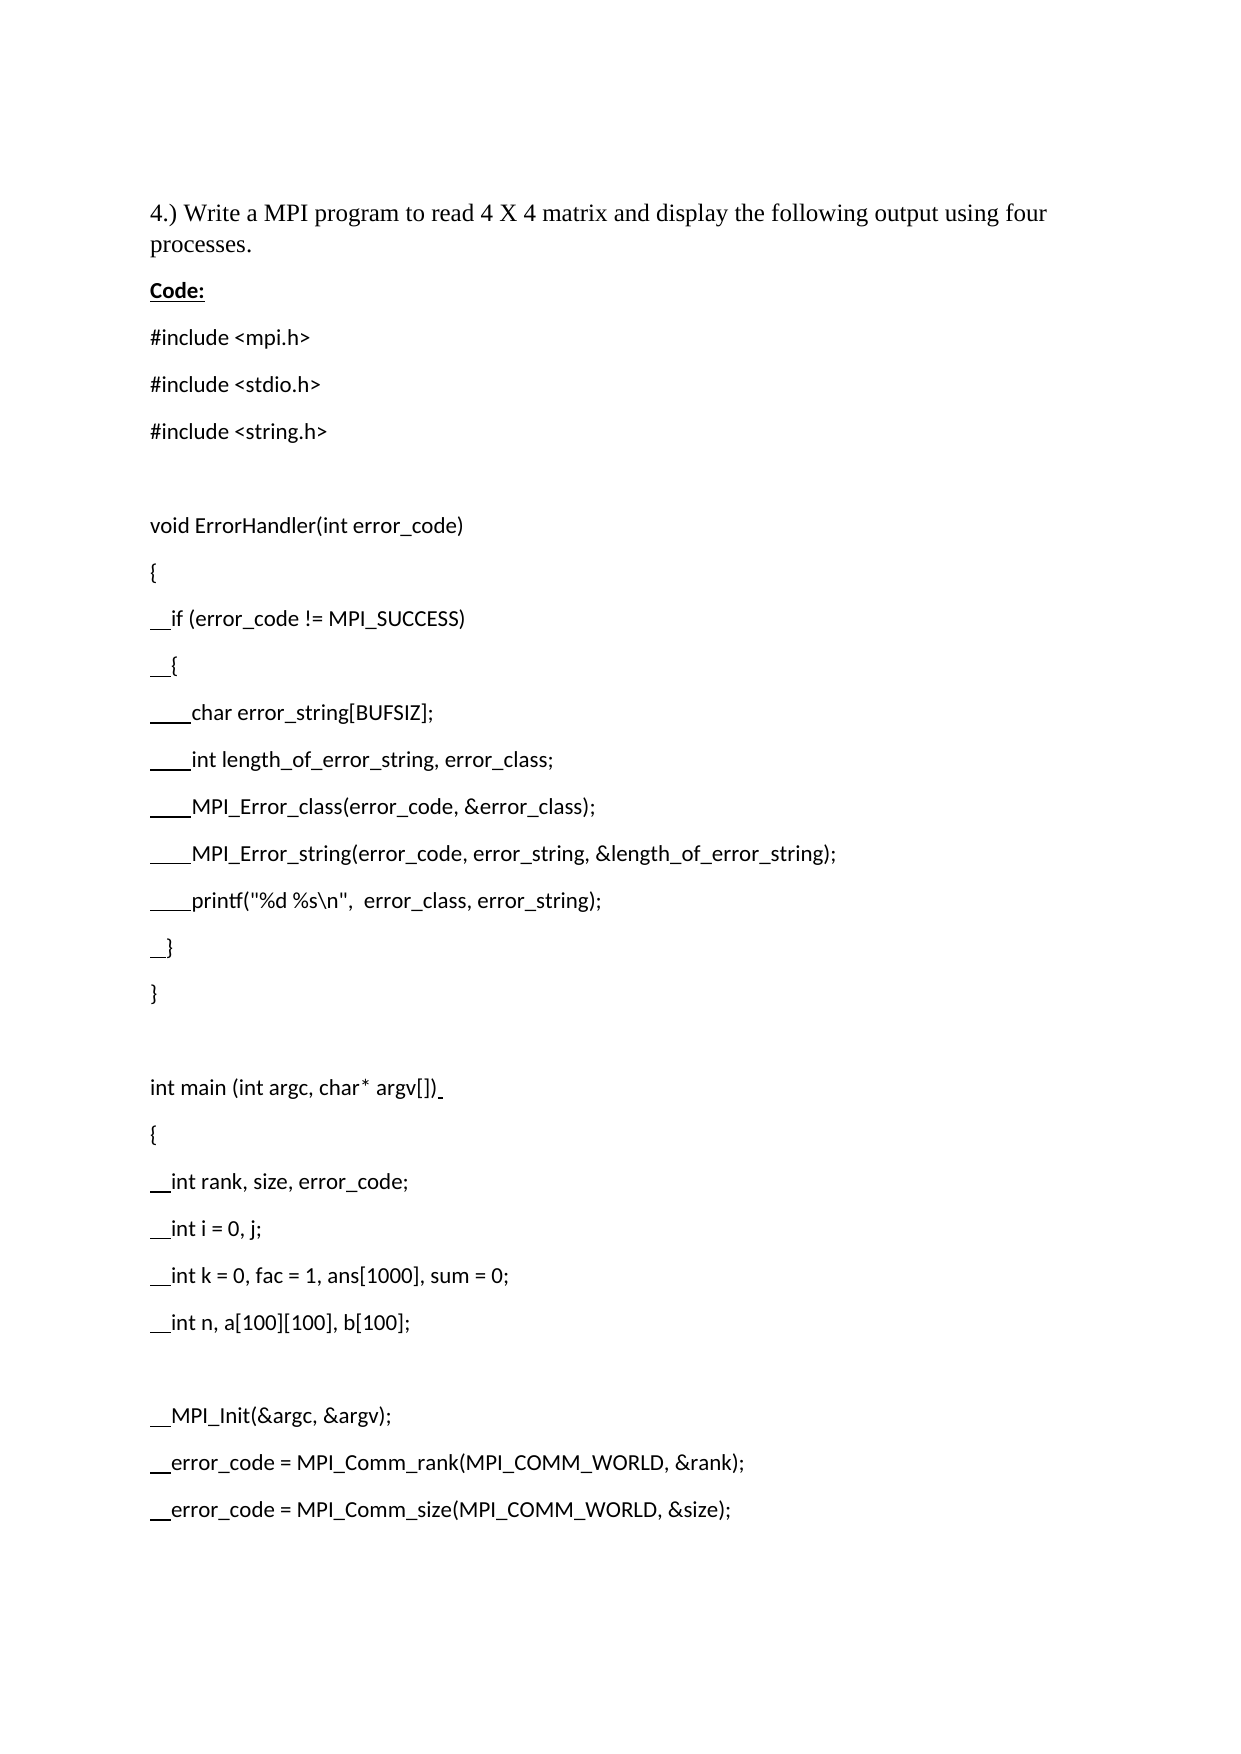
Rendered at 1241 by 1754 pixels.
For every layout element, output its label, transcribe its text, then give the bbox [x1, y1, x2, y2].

text int n, a[100][100], b[100]; [150, 1308, 1090, 1336]
text int rank, size, error_code; [150, 1167, 1090, 1195]
text error_code = MPI_Comm_rank(MPI_COMM_WORLD, &rank); [150, 1448, 1090, 1476]
text if (error_code != MPI_SUCCESS) [150, 604, 1090, 633]
text char error_string[BUFSIZ]; [150, 698, 1090, 726]
text { [150, 651, 1090, 679]
text } [150, 933, 1090, 961]
text { [150, 1120, 1090, 1148]
text int length_of_error_string, error_class; [150, 745, 1090, 773]
text { [150, 558, 1090, 586]
text Code: [150, 276, 1090, 304]
text error_code = MPI_Comm_size(MPI_COMM_WORLD, &size); [150, 1495, 1090, 1523]
text MPI_Error_class(error_code, &error_class); [150, 792, 1090, 820]
text } [150, 979, 1090, 1008]
text void ErrorHandler(int error_code) [150, 511, 1090, 539]
text #include <stdio.h> [150, 370, 1090, 398]
text #include <mpi.h> [150, 323, 1090, 351]
text int i = 0, j; [150, 1214, 1090, 1242]
text MPI_Init(&argc, &argv); [150, 1401, 1090, 1429]
text 4.) Write a MPI program to read 4 X 4 matrix and display the following output using four processes. [150, 198, 1090, 257]
text MPI_Error_string(error_code, error_string, &length_of_error_string); [150, 839, 1090, 867]
text int k = 0, fac = 1, ans[1000], sum = 0; [150, 1261, 1090, 1289]
text #include <string.h> [150, 417, 1090, 445]
text printf("%d %s\n", error_class, error_string); [150, 886, 1090, 914]
text int main (int argc, char* argv[]) [150, 1073, 1090, 1101]
